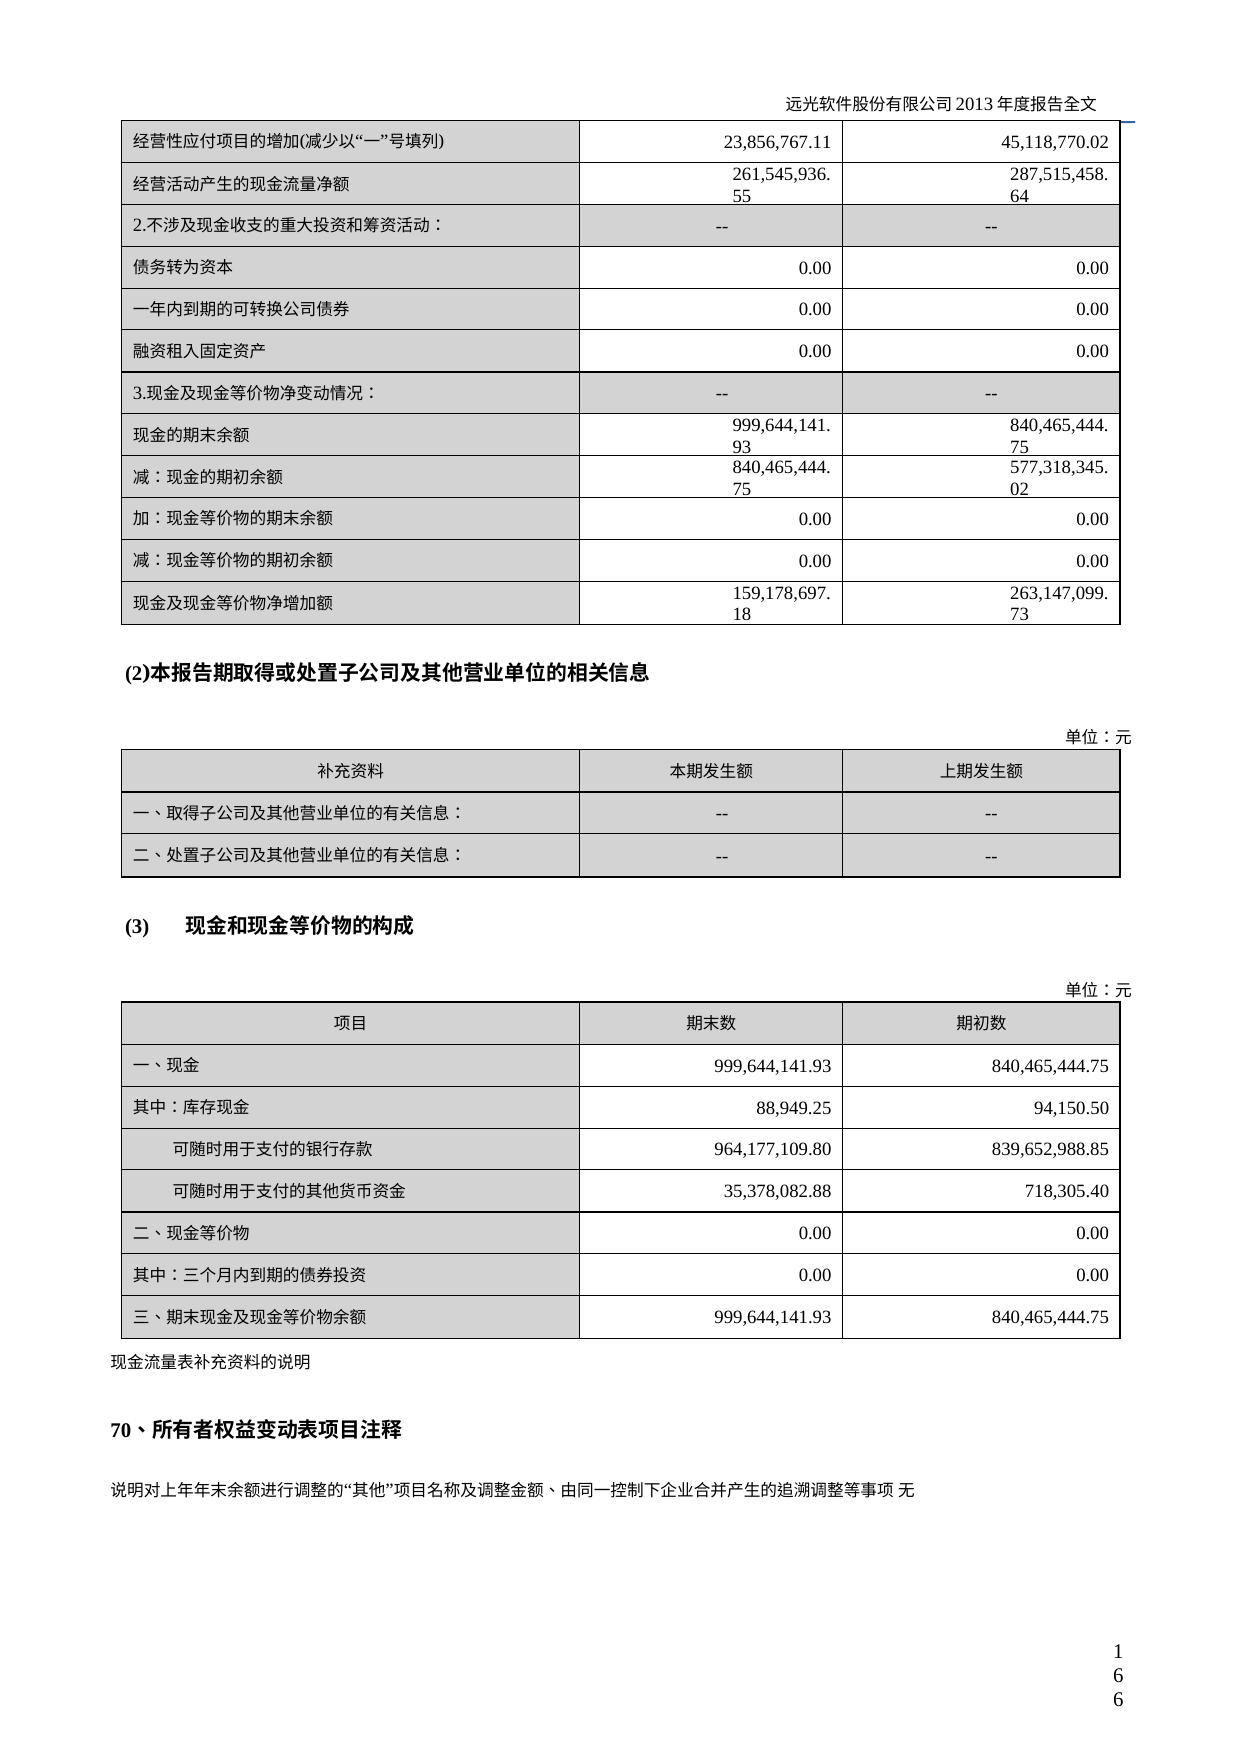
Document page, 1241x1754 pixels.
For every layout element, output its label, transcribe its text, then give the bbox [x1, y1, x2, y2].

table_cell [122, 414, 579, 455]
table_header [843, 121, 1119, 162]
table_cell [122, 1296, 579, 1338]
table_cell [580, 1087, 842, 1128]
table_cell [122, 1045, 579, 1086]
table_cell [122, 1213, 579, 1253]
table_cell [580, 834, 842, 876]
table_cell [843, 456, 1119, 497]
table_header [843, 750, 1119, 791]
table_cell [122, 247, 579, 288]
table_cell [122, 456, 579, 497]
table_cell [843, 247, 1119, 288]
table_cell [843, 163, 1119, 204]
list 现金和现金等价物的构成 [110, 911, 1131, 939]
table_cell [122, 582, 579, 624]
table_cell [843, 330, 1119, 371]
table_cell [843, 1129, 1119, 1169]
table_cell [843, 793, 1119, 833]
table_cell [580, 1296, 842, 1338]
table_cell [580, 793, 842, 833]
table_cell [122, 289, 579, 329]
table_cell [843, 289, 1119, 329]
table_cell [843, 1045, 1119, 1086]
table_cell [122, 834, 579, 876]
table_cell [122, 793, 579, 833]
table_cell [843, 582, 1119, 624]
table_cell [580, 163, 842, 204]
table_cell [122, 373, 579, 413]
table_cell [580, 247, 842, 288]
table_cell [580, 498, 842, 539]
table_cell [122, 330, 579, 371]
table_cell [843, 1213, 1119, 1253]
text 说明对上年年末余额进行调整的“其他”项目名称及调整金额、由同一控制下企业合并产生的追溯调整等事项 无 [110, 1467, 1131, 1504]
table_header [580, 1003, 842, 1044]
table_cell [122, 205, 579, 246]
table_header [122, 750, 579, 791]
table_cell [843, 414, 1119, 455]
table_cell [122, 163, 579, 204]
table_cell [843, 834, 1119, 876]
text 单位：元 [110, 979, 1131, 1001]
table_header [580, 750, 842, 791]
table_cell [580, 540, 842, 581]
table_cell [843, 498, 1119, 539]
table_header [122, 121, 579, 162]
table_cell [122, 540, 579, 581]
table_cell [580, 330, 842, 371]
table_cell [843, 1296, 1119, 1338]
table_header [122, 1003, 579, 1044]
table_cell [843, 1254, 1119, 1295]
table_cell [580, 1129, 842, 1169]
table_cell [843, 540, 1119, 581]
text 单位：元 [110, 726, 1131, 749]
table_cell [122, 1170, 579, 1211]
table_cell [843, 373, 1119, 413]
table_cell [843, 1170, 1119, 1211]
text 70、所有者权益变动表项目注释 [110, 1415, 1131, 1444]
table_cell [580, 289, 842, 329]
text 现金流量表补充资料的说明 [110, 1339, 1131, 1376]
text (2)本报告期取得或处置子公司及其他营业单位的相关信息 [110, 658, 1131, 687]
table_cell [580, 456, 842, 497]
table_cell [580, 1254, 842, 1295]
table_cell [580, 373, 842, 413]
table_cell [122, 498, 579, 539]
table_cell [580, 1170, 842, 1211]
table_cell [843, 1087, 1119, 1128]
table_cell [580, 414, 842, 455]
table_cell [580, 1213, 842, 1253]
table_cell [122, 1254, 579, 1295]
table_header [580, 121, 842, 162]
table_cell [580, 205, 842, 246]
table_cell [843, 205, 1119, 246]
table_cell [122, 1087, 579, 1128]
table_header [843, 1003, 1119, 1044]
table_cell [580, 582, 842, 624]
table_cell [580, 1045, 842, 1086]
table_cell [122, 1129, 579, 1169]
